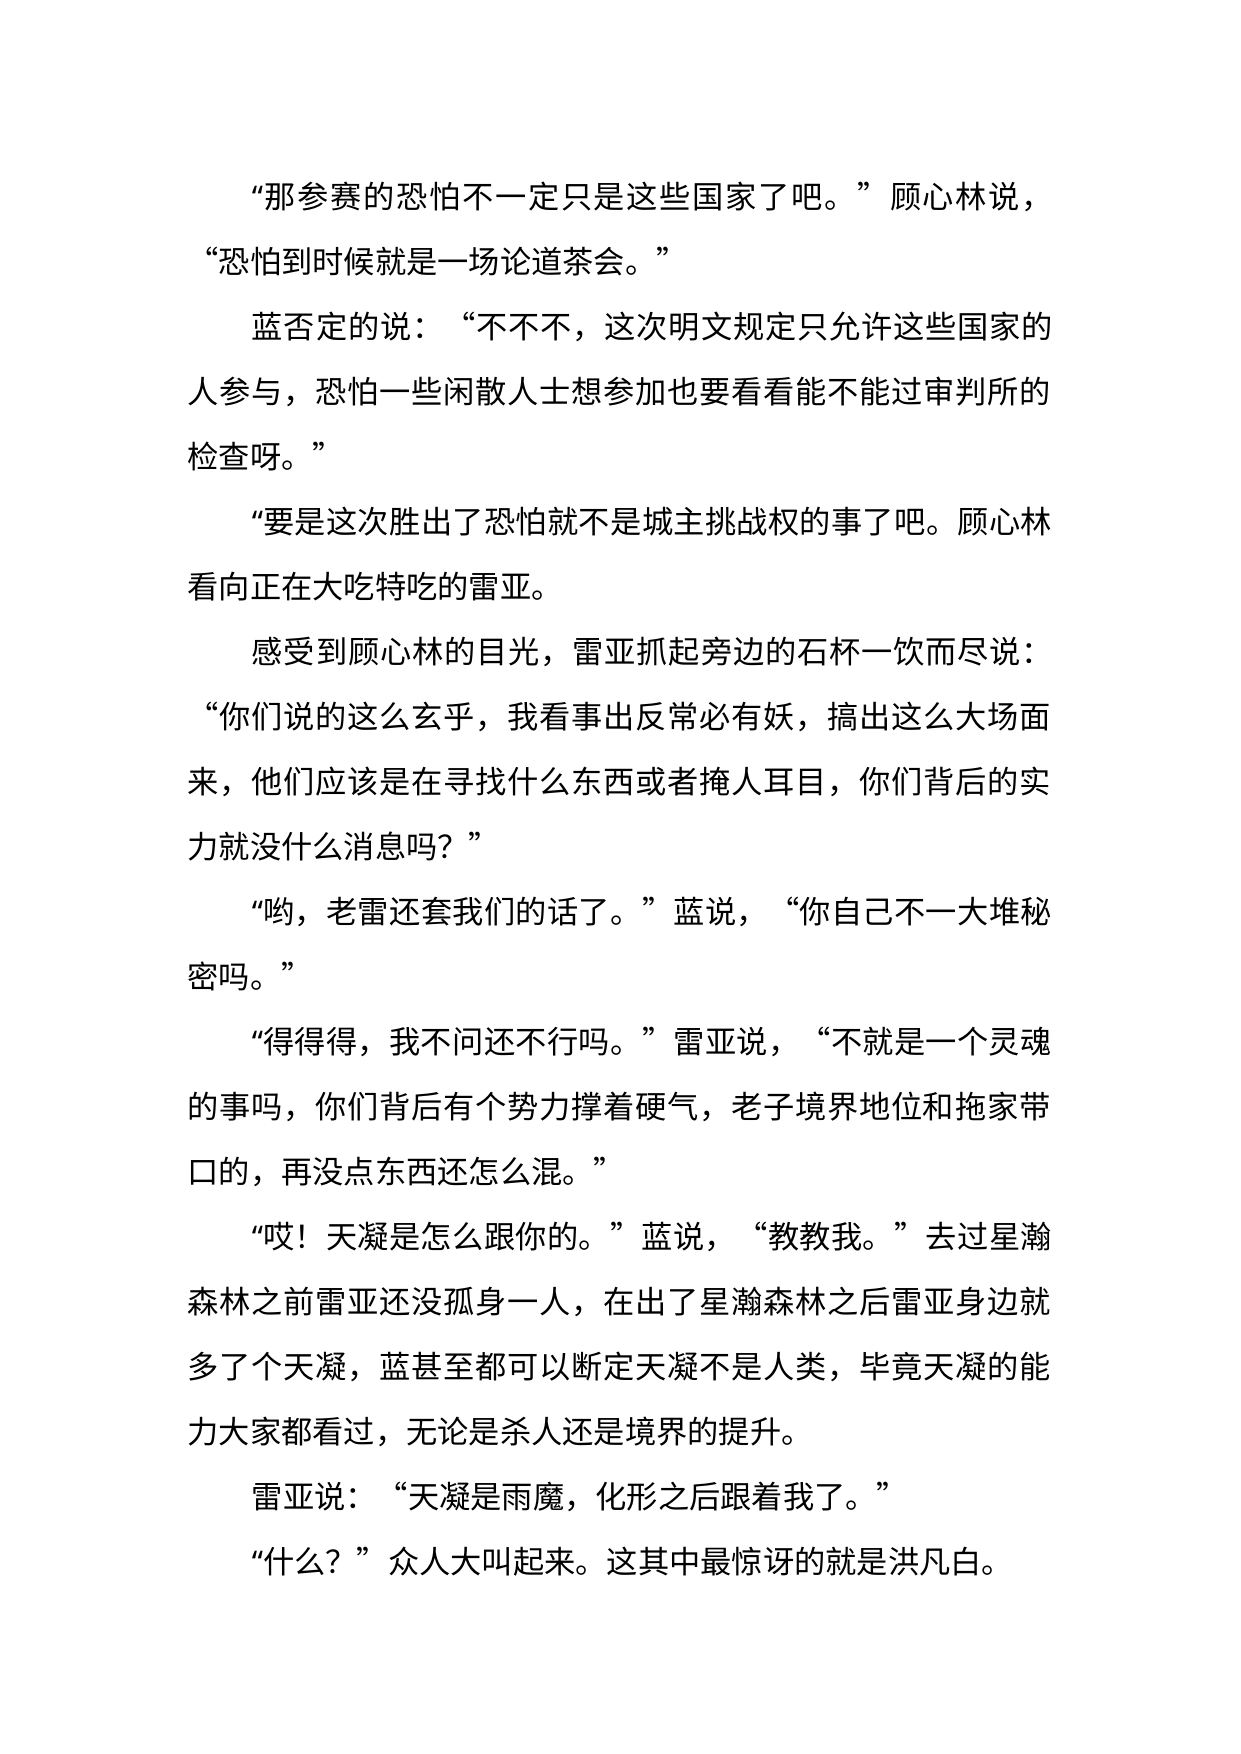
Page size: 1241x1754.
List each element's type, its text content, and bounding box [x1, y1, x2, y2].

text “那参赛的恐怕不一定只是这些国家了吧。”顾心林说，“恐怕到时候就是一场论道茶会。” [187, 162, 1053, 292]
text “哟，老雷还套我们的话了。”蓝说，“你自己不一大堆秘密吗。” [187, 877, 1053, 1007]
text 感受到顾心林的目光，雷亚抓起旁边的石杯一饮而尽说：“你们说的这么玄乎，我看事出反常必有妖，搞出这么大场面来，他们应该是在寻找什么东西或者掩人耳目，你们背后的实力就没什么消息吗？” [187, 617, 1053, 877]
text 蓝否定的说：“不不不，这次明文规定只允许这些国家的人参与，恐怕一些闲散人士想参加也要看看能不能过审判所的检查呀。” [187, 292, 1053, 487]
text “哎！天凝是怎么跟你的。”蓝说，“教教我。”去过星瀚森林之前雷亚还没孤身一人，在出了星瀚森林之后雷亚身边就多了个天凝，蓝甚至都可以断定天凝不是人类，毕竟天凝的能力大家都看过，无论是杀人还是境界的提升。 [187, 1202, 1053, 1462]
text “得得得，我不问还不行吗。”雷亚说，“不就是一个灵魂的事吗，你们背后有个势力撑着硬气，老子境界地位和拖家带口的，再没点东西还怎么混。” [187, 1007, 1053, 1202]
text “什么？”众人大叫起来。这其中最惊讶的就是洪凡白。 [187, 1527, 1053, 1592]
text 雷亚说：“天凝是雨魔，化形之后跟着我了。” [187, 1462, 1053, 1527]
text “要是这次胜出了恐怕就不是城主挑战权的事了吧。顾心林看向正在大吃特吃的雷亚。 [187, 487, 1053, 617]
